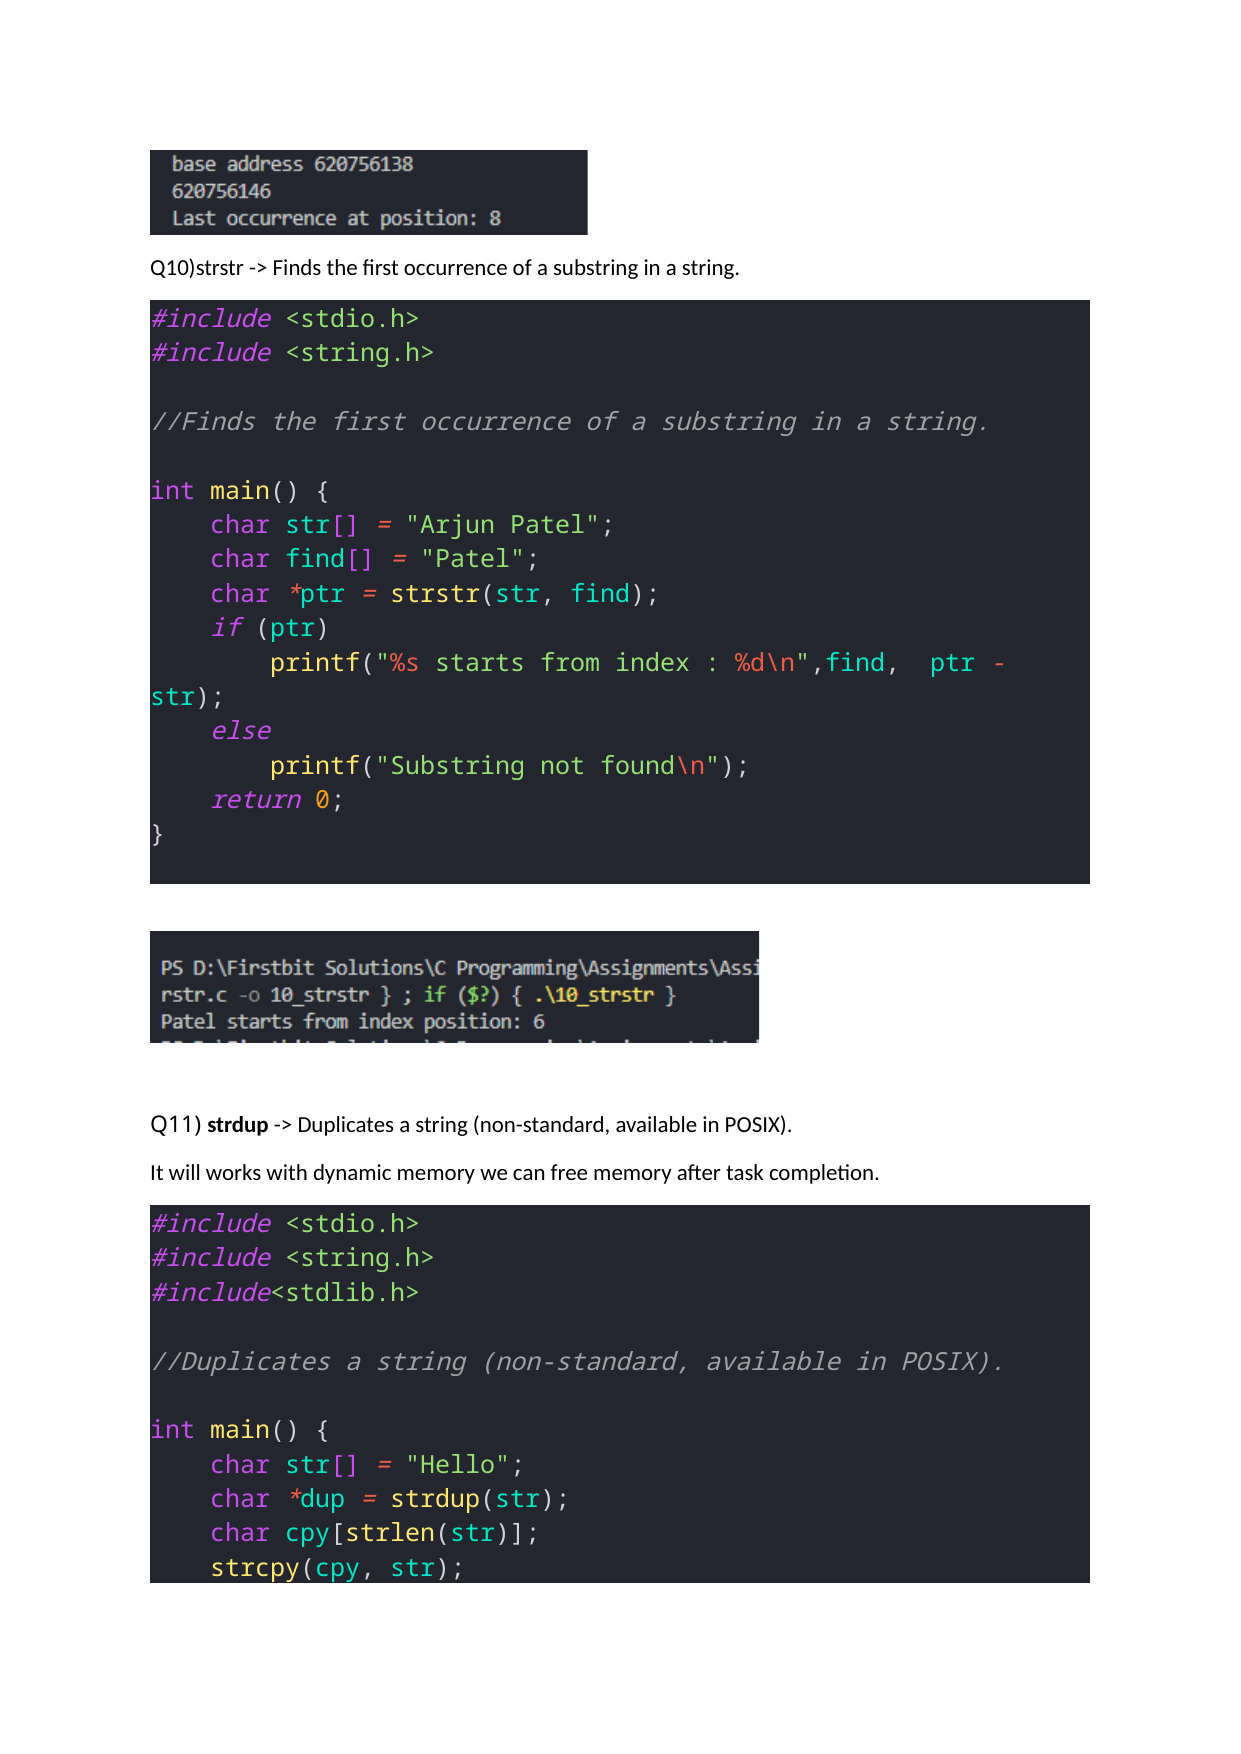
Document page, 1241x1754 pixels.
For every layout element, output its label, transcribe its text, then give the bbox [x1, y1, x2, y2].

text int main() { [150, 472, 1090, 506]
text #include <string.h> [150, 334, 1090, 369]
text char *ptr = strstr(str, find); [150, 575, 1090, 609]
text char find[] = "Patel"; [150, 541, 1090, 575]
text #include <stdio.h> [150, 300, 1090, 334]
text } [150, 816, 1090, 850]
text else [150, 713, 1090, 747]
text char cpy[strlen(str)]; [150, 1515, 1090, 1549]
text #include<stdlib.h> [150, 1274, 1090, 1308]
text //Finds the first occurrence of a substring in a string. [150, 403, 1090, 438]
text printf("%s starts from index : %d\n",find, ptr - str); [150, 644, 1090, 713]
text Q10)strstr -> Finds the first occurrence of a substring in a string. [150, 253, 1090, 281]
text char str[] = "Hello"; [150, 1446, 1090, 1480]
picture [150, 931, 760, 1043]
text #include <string.h> [150, 1240, 1090, 1274]
text Q11) strdup -> Duplicates a string (non-standard, available in POSIX). [150, 1108, 1090, 1139]
text It will works with dynamic memory we can free memory after task completion. [150, 1158, 1090, 1186]
text #include <stdio.h> [150, 1205, 1090, 1240]
text if (ptr) [150, 609, 1090, 644]
text //Duplicates a string (non-standard, available in POSIX). [150, 1343, 1090, 1377]
text return 0; [150, 781, 1090, 816]
picture [150, 150, 588, 235]
text int main() { [150, 1412, 1090, 1446]
text strcpy(cpy, str); [150, 1549, 1090, 1583]
text char *dup = strdup(str); [150, 1480, 1090, 1515]
text printf("Substring not found\n"); [150, 747, 1090, 781]
text char str[] = "Arjun Patel"; [150, 506, 1090, 541]
